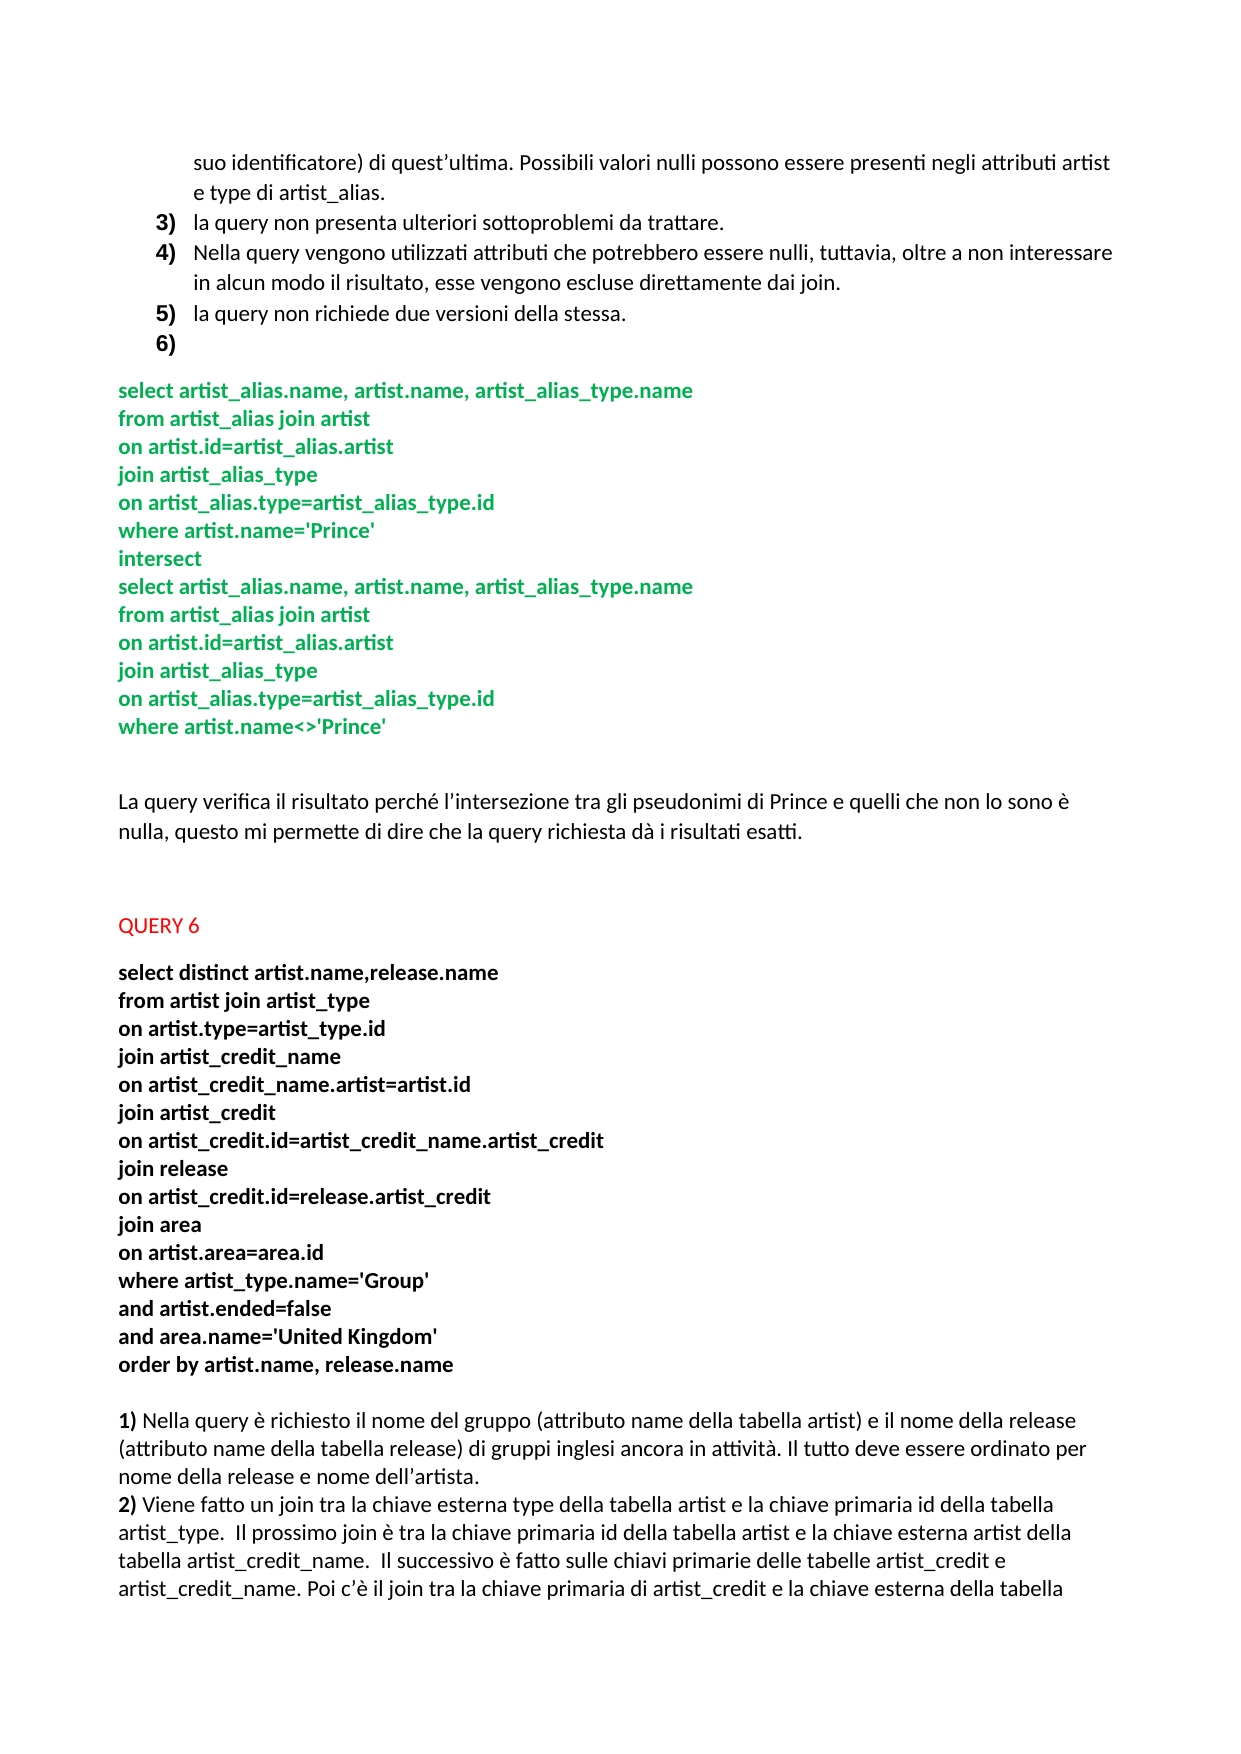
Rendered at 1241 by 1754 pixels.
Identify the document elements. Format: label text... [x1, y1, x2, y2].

text on artist.id=artist_alias.artist [118, 628, 1122, 656]
text select distinct artist.name,release.name [118, 958, 1122, 986]
text join area [118, 1210, 1122, 1238]
text on artist_credit.id=artist_credit_name.artist_credit [118, 1126, 1122, 1154]
text select artist_alias.name, artist.name, artist_alias_type.name [118, 572, 1122, 600]
text join artist_alias_type [118, 460, 1122, 488]
list la query non presenta ulteriori sottoproblemi da trattare. [156, 208, 1122, 236]
text on artist_alias.type=artist_alias_type.id [118, 488, 1122, 516]
text on artist_credit_name.artist=artist.id [118, 1070, 1122, 1098]
list la query non richiede due versioni della stessa. [156, 299, 1122, 327]
text where artist.name<>'Prince' [118, 712, 1122, 740]
text select artist_alias.name, artist.name, artist_alias_type.name [118, 376, 1122, 404]
text order by artist.name, release.name [118, 1350, 1122, 1378]
text from artist_alias join artist [118, 404, 1122, 432]
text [118, 1490, 1122, 1602]
text on artist.type=artist_type.id [118, 1014, 1122, 1042]
list Nella query vengono utilizzati attributi che potrebbero essere nulli, tuttavia, oltre a non interessare in alcun modo il risultato, esse vengono escluse direttamente dai join. [156, 238, 1122, 296]
text and area.name='United Kingdom' [118, 1322, 1122, 1350]
text on artist_alias.type=artist_alias_type.id [118, 684, 1122, 712]
text where artist.name='Prince' [118, 516, 1122, 544]
text on artist.area=area.id [118, 1238, 1122, 1266]
text join artist_credit_name [118, 1042, 1122, 1070]
text QUERY 6 [118, 911, 1122, 939]
text 1) Nella query è richiesto il nome del gruppo (attributo name della tabella artist) e il nome della release (attributo name della tabella release) di gruppi inglesi ancora in attività. Il tutto deve essere ordinato per nome della release e nome dell’artista. [118, 1406, 1122, 1490]
text on artist.id=artist_alias.artist [118, 432, 1122, 460]
text on artist_credit.id=release.artist_credit [118, 1182, 1122, 1210]
text from artist_alias join artist [118, 600, 1122, 628]
text from artist join artist_type [118, 986, 1122, 1014]
text La query verifica il risultato perché l’intersezione tra gli pseudonimi di Prince e quelli che non lo sono è nulla, questo mi permette di dire che la query richiesta dà i risultati esatti. [118, 787, 1122, 845]
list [156, 148, 1122, 206]
text and artist.ended=false [118, 1294, 1122, 1322]
text join release [118, 1154, 1122, 1182]
text join artist_credit [118, 1098, 1122, 1126]
text intersect [118, 544, 1122, 572]
text join artist_alias_type [118, 656, 1122, 684]
text where artist_type.name='Group' [118, 1266, 1122, 1294]
